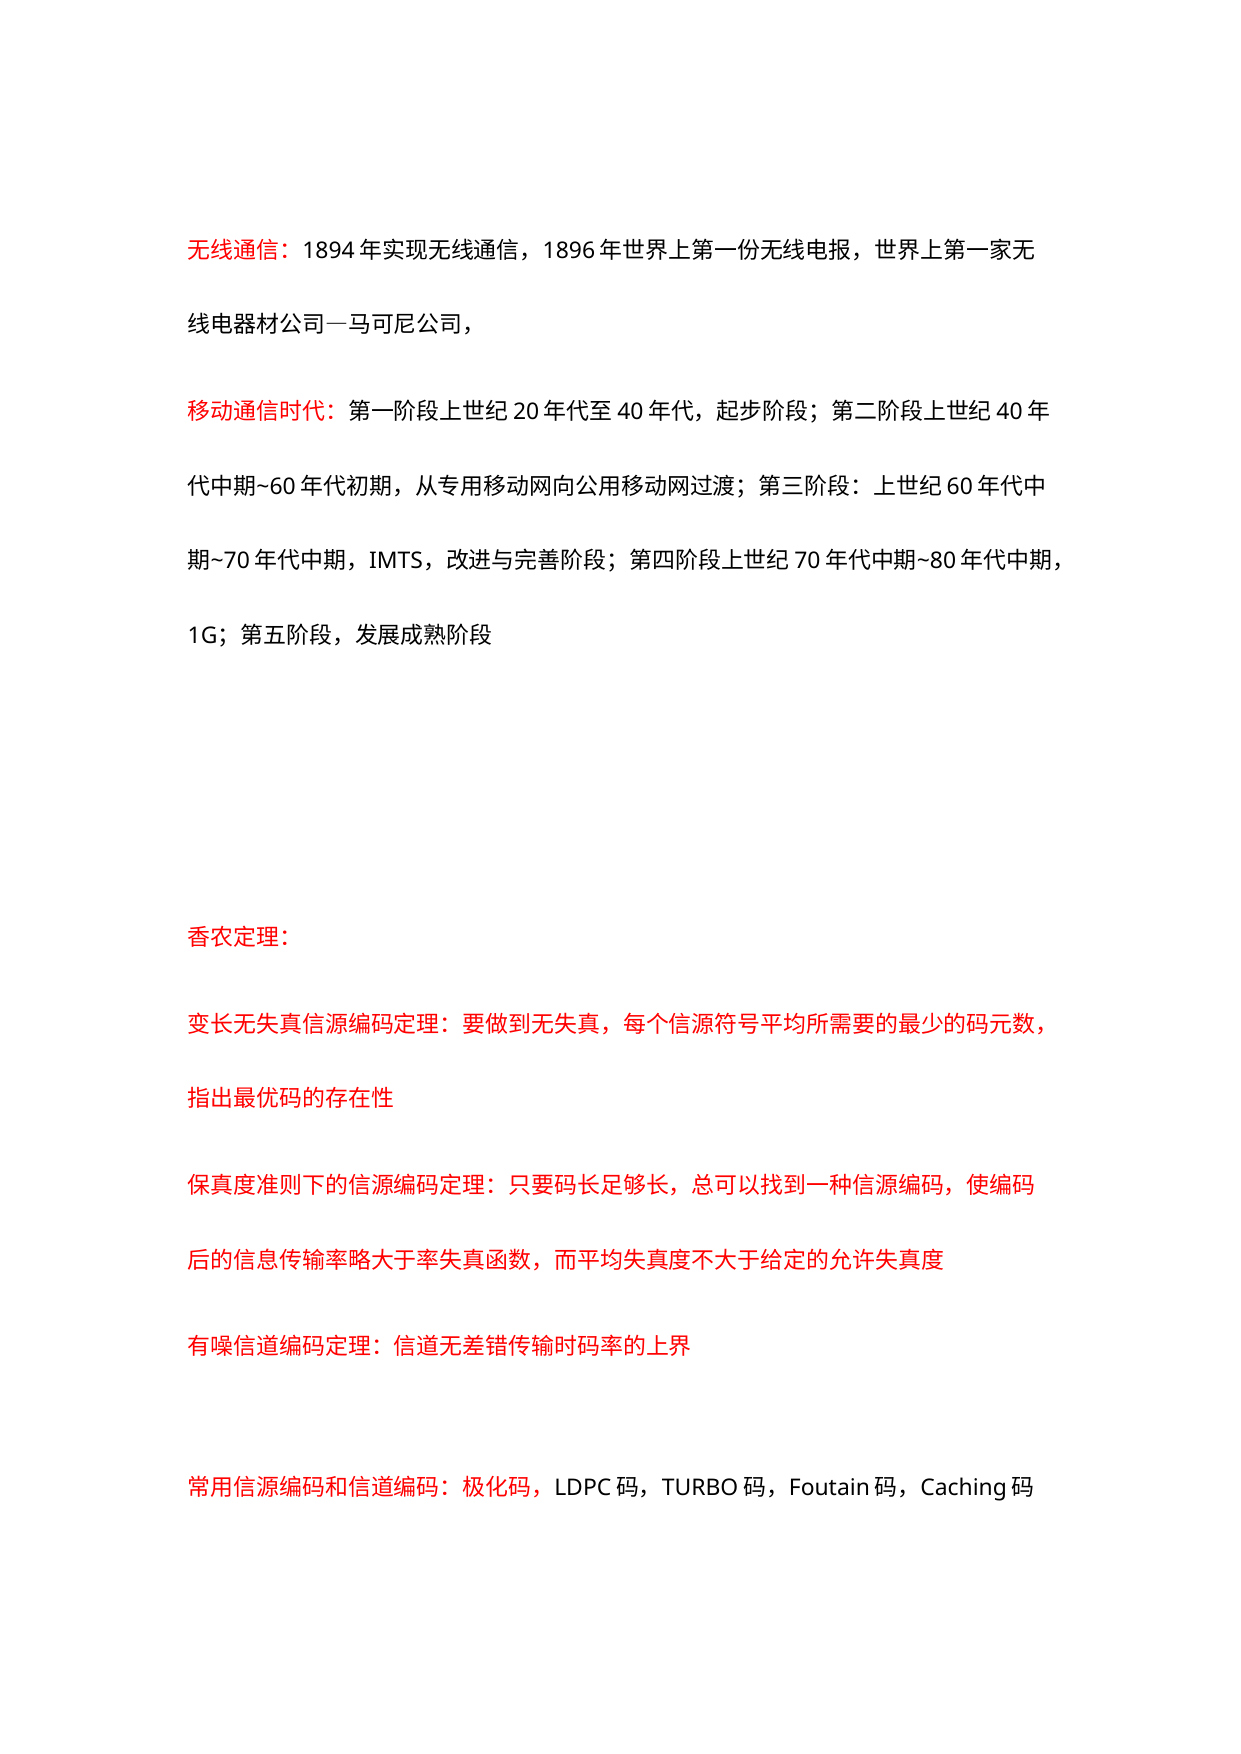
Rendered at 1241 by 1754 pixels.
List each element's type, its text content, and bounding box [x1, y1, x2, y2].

text 变长无失真信源编码定理：要做到无失真，每个信源符号平均所需要的最少的码元数，指出最优码的存在性 [187, 990, 1053, 1129]
text 无线通信：1894年实现无线通信，1896年世界上第一份无线电报，世界上第一家无线电器材公司—马可尼公司， [187, 216, 1053, 356]
text 有噪信道编码定理：信道无差错传输时码率的上界 [187, 1312, 1053, 1377]
text 移动通信时代：第一阶段上世纪20年代至40年代，起步阶段；第二阶段上世纪40年代中期~60年代初期，从专用移动网向公用移动网过渡；第三阶段：上世纪60年代中期~70年代中期，IMTS，改进与完善阶段；第四阶段上世纪70年代中期~80年代中期，1G；第五阶段，发展成熟阶段 [187, 377, 1053, 666]
text 香农定理： [187, 903, 1053, 968]
text 常用信源编码和信道编码：极化码，LDPC码，TURBO码，Foutain码，Caching码 [187, 1453, 1053, 1518]
text 保真度准则下的信源编码定理：只要码长足够长，总可以找到一种信源编码，使编码后的信息传输率略大于率失真函数，而平均失真度不大于给定的允许失真度 [187, 1151, 1053, 1291]
